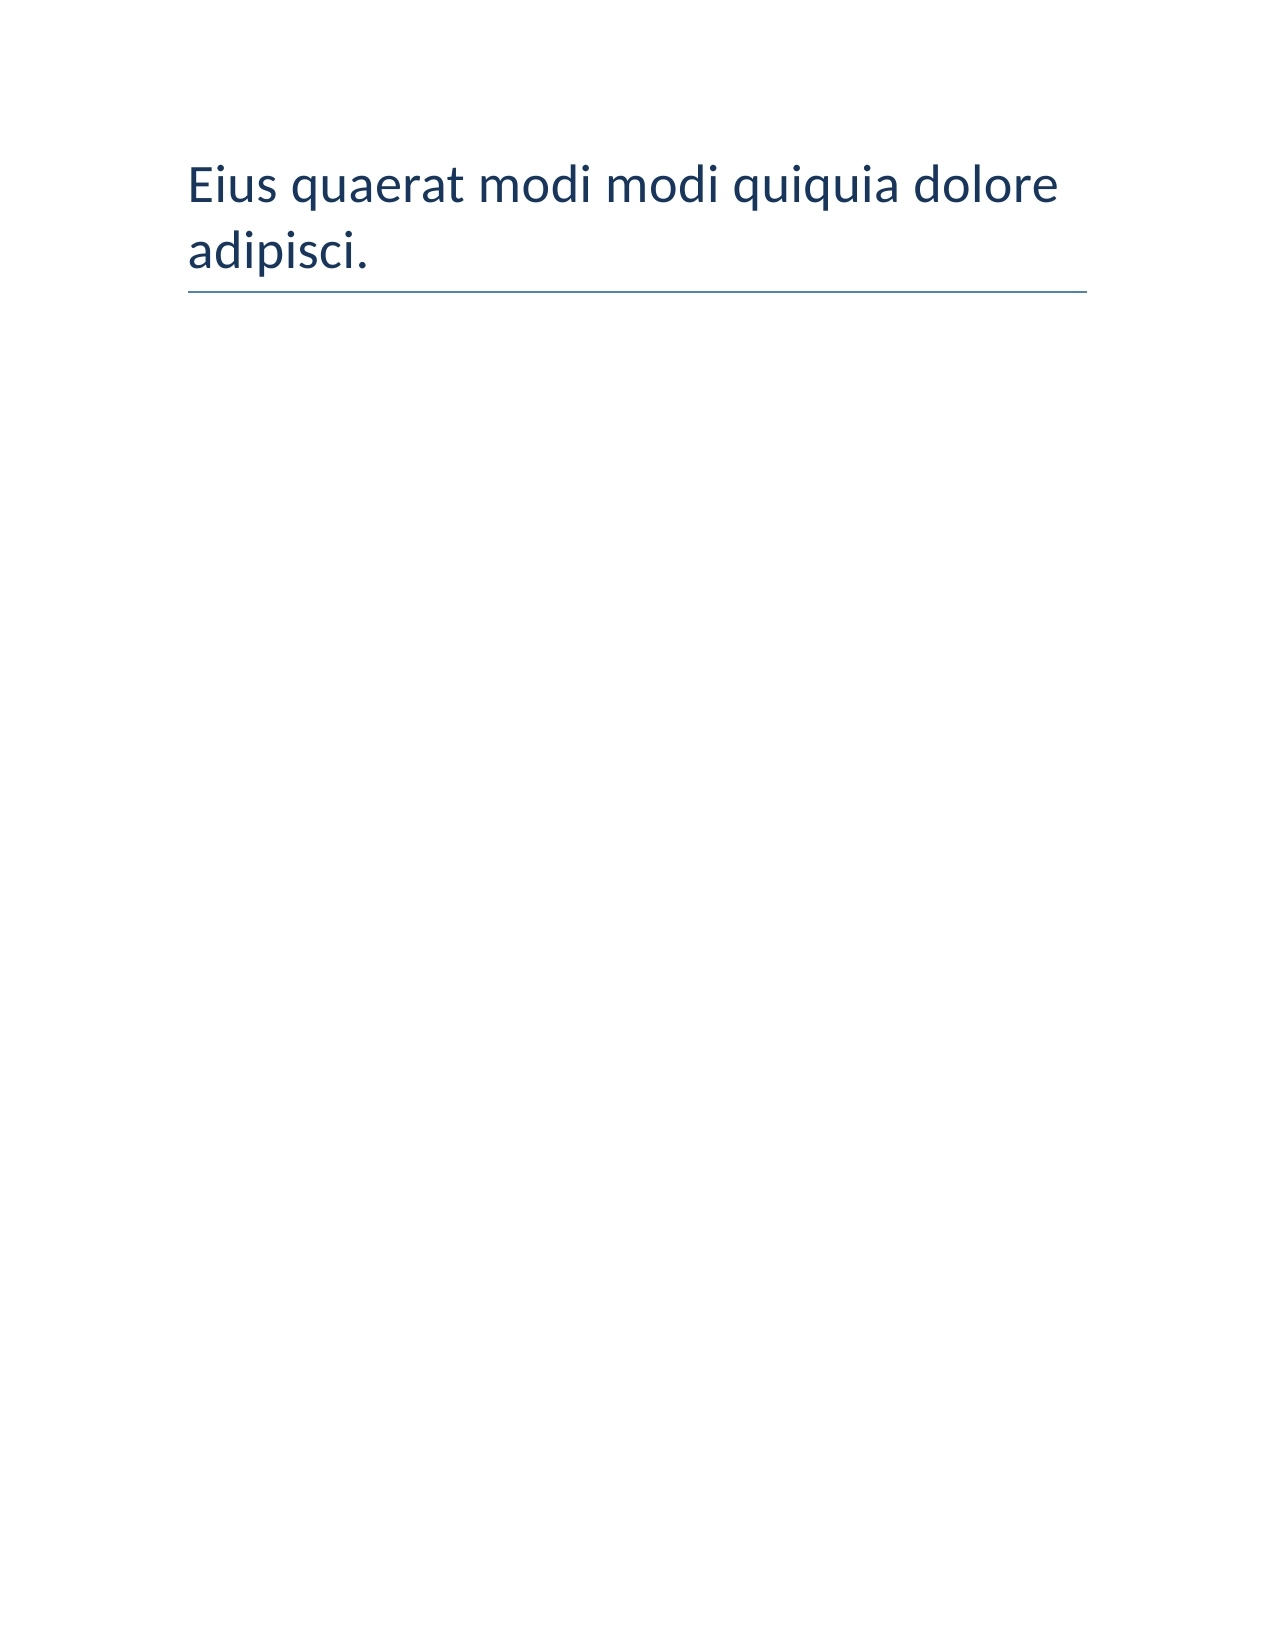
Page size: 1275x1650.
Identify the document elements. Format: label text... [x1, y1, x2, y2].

title Eius quaerat modi modi quiquia dolore adipisci. [187, 150, 1087, 293]
